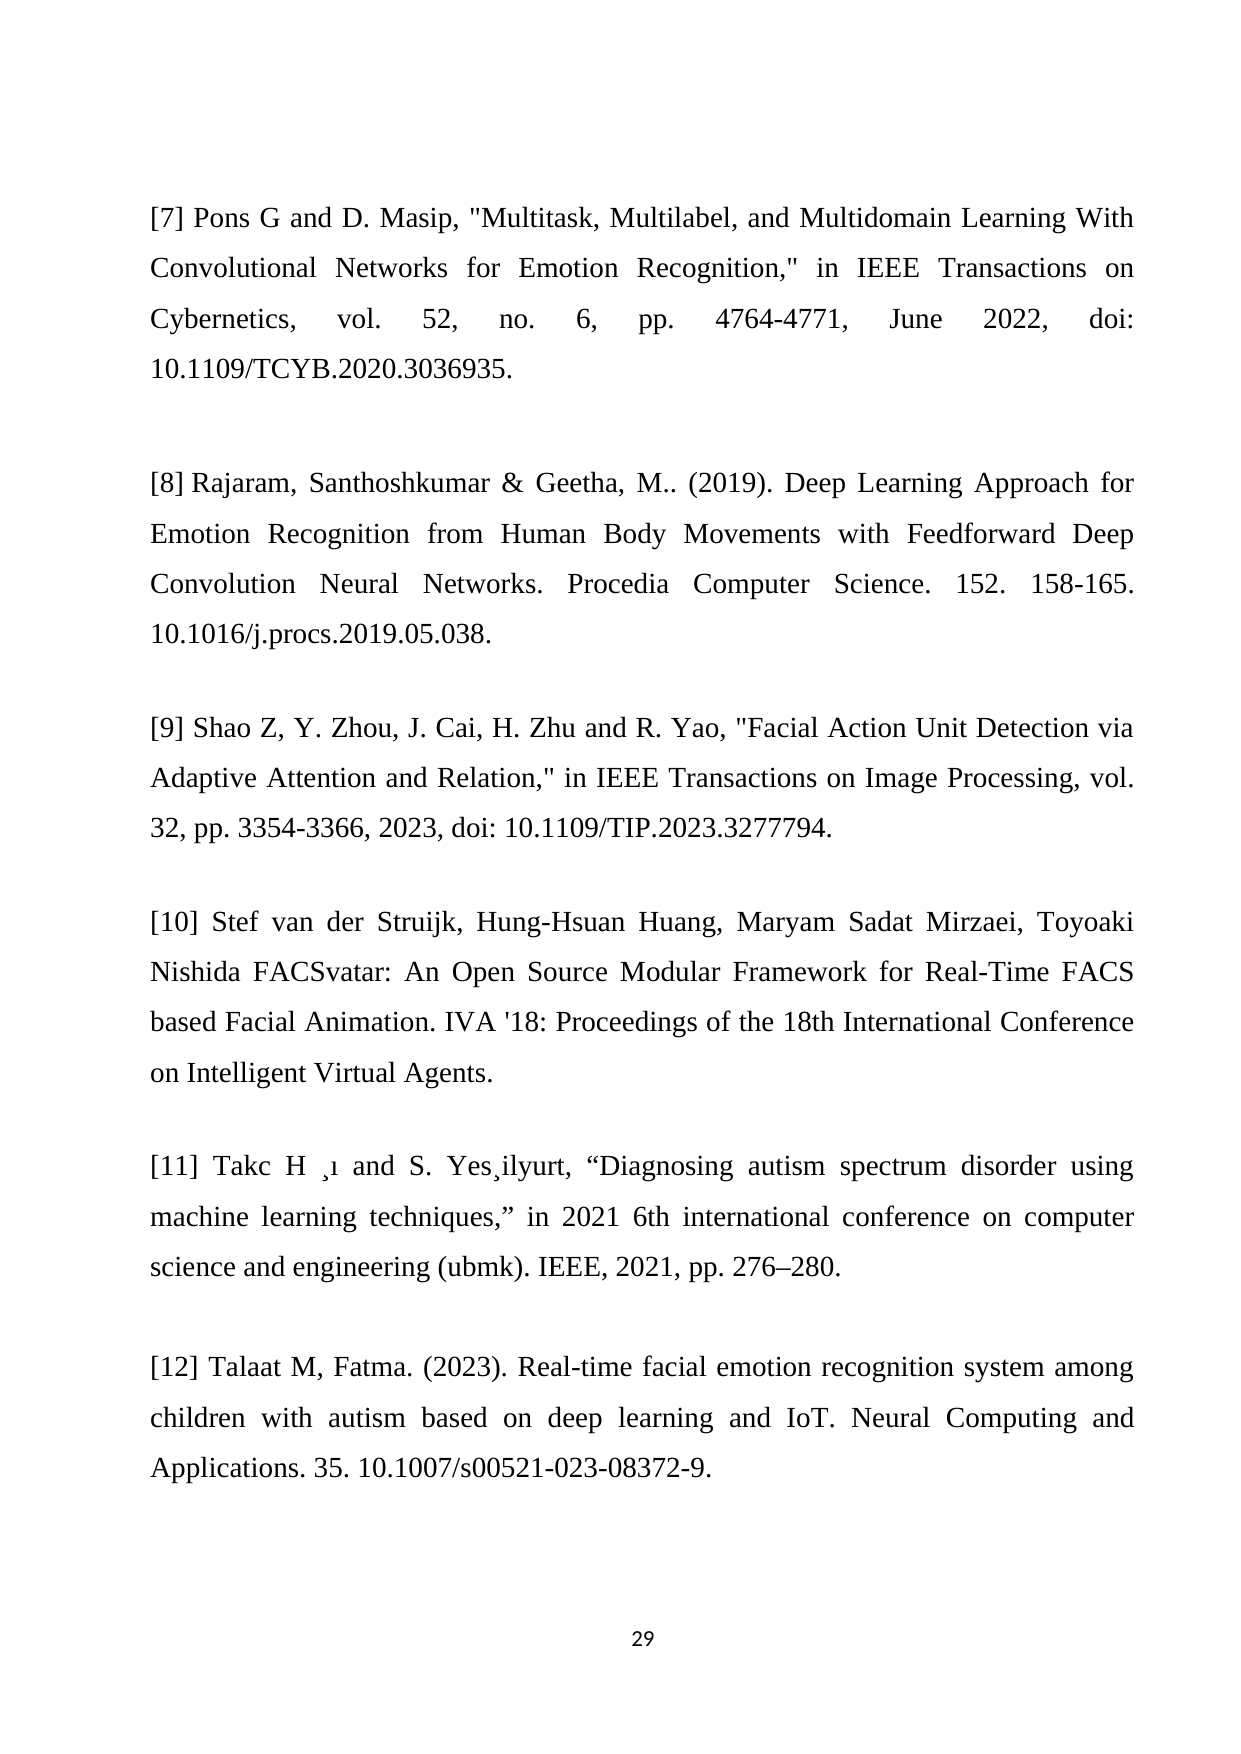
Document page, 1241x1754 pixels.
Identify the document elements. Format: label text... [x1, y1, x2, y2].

text [8] Rajaram, Santhoshkumar & Geetha, M.. (2019). Deep Learning Approach for Emotion Recognition from Human Body Movements with Feedforward Deep Convolution Neural Networks. Procedia Computer Science. 152. 158-165. 10.1016/j.procs.2019.05.038. [150, 466, 1135, 650]
text [11] Takc H ¸ı and S. Yes¸ilyurt, “Diagnosing autism spectrum disorder using machine learning techniques,” in 2021 6th international conference on computer science and engineering (ubmk). IEEE, 2021, pp. 276–280. [150, 1148, 1135, 1282]
text [7] Pons G and D. Masip, "Multitask, Multilabel, and Multidomain Learning With Convolutional Networks for Emotion Recognition," in IEEE Transactions on Cybernetics, vol. 52, no. 6, pp. 4764-4771, June 2022, doi: 10.1109/TCYB.2020.3036935. [150, 200, 1135, 385]
text [10] Stef van der Struijk, Hung-Hsuan Huang, Maryam Sadat Mirzaei, Toyoaki Nishida FACSvatar: An Open Source Modular Framework for Real-Time FACS based Facial Animation. IVA '18: Proceedings of the 18th International Conference on Intelligent Virtual Agents. [150, 904, 1135, 1088]
text [12] Talaat M, Fatma. (2023). Real-time facial emotion recognition system among children with autism based on deep learning and IoT. Neural Computing and Applications. 35. 10.1007/s00521-023-08372-9. [150, 1349, 1135, 1484]
text [9] Shao Z, Y. Zhou, J. Cai, H. Zhu and R. Yao, "Facial Action Unit Detection via Adaptive Attention and Relation," in IEEE Transactions on Image Processing, vol. 32, pp. 3354-3366, 2023, doi: 10.1109/TIP.2023.3277794. [150, 710, 1135, 844]
